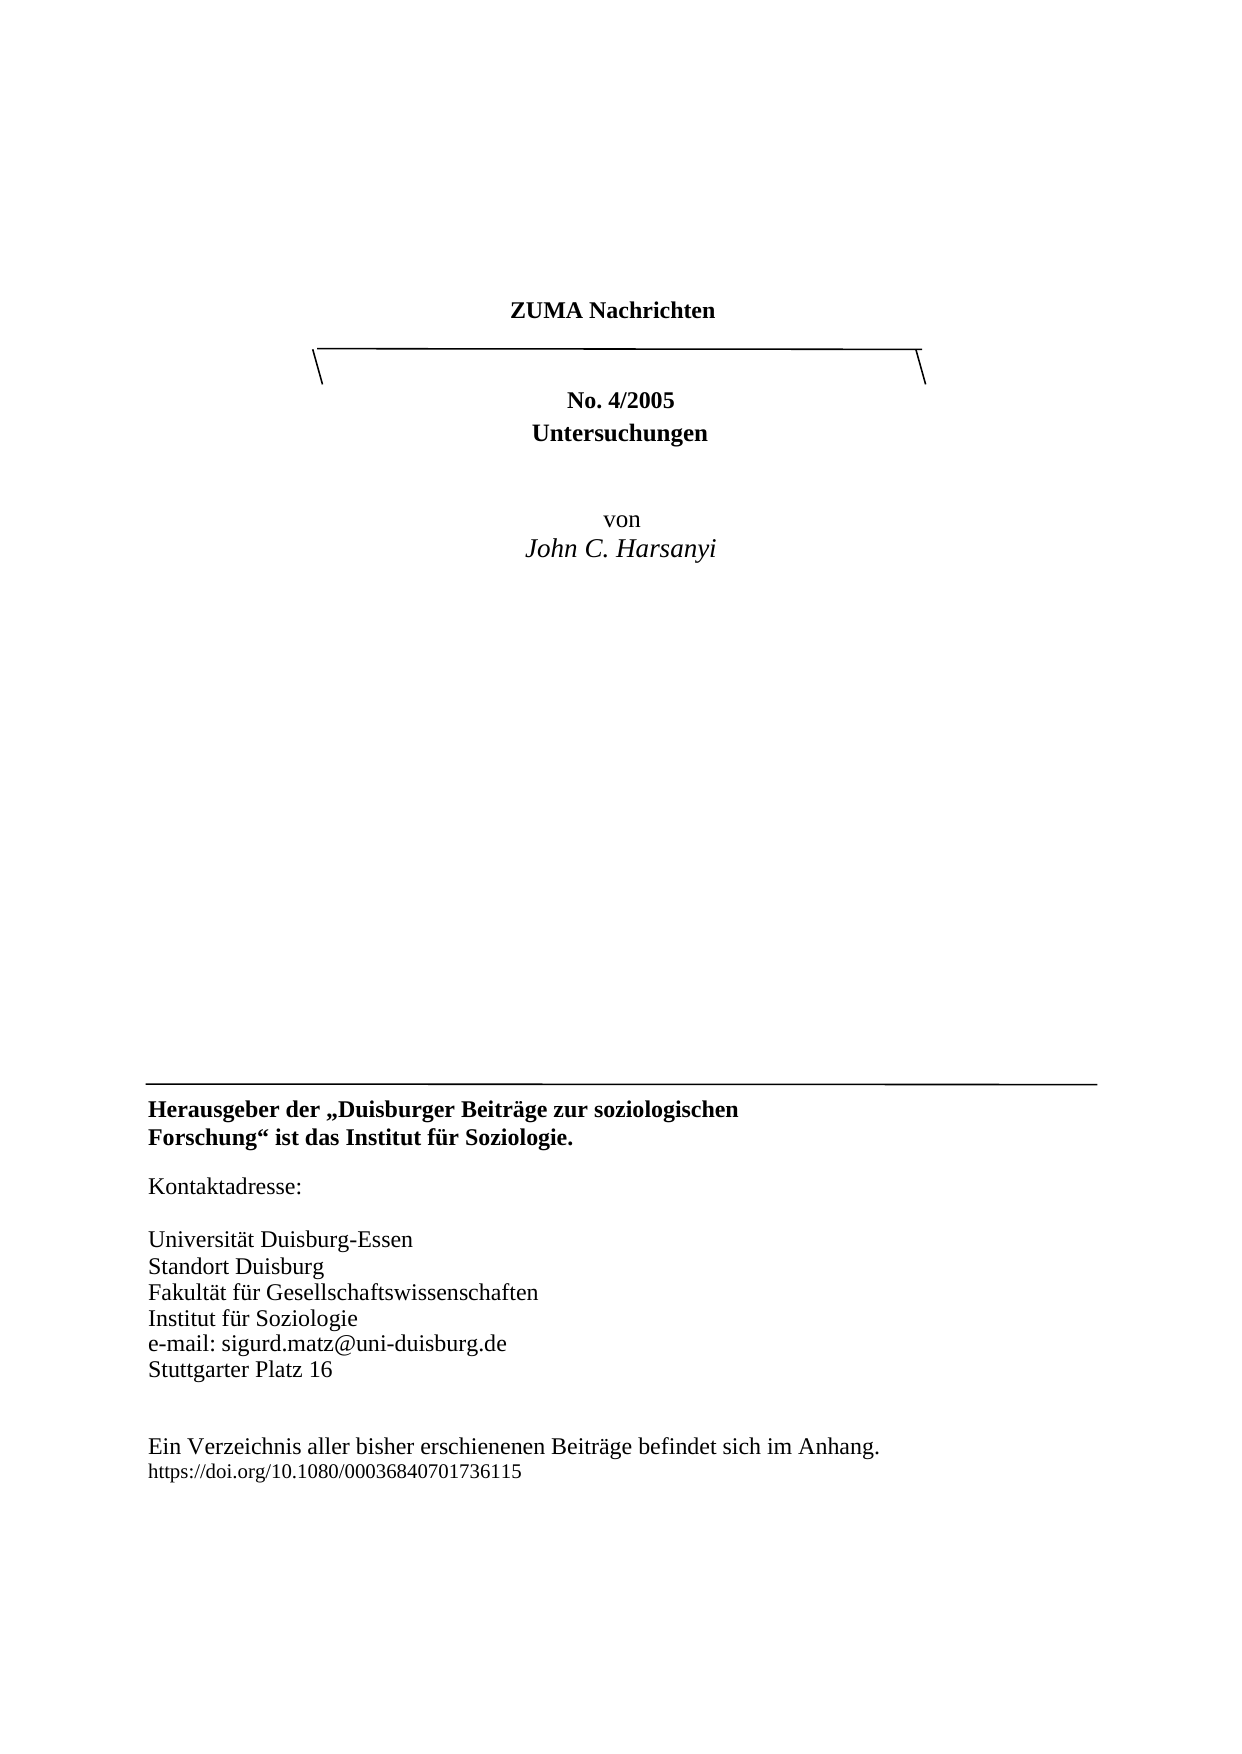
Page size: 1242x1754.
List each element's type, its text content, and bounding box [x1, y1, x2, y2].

text Standort Duisburg [148, 1253, 1092, 1280]
text Institut für Soziologie [148, 1306, 1092, 1332]
text von [148, 504, 1096, 533]
text John C. Harsanyi [148, 533, 1094, 564]
text No. 4/2005 [148, 386, 1094, 414]
text ZUMA Nachrichten [148, 297, 1077, 324]
text Untersuchungen [148, 418, 1092, 446]
text Ein Verzeichnis aller bisher erschienenen Beiträge befindet sich im Anhang. [148, 1432, 1092, 1459]
text e-mail: sigurd.matz@uni-duisburg.de [148, 1332, 1092, 1357]
text Fakultät für Gesellschaftswissenschaften [148, 1280, 1092, 1306]
text https://doi.org/10.1080/00036840701736115 [148, 1459, 1092, 1483]
text Universität Duisburg-Essen [148, 1225, 1092, 1253]
text Stuttgarter Platz 16 [148, 1357, 443, 1383]
text Herausgeber der „Duisburger Beiträge zur soziologischen Forschung“ ist das Institut für Soziologie. [148, 1096, 837, 1150]
text Kontaktadresse: [148, 1172, 1092, 1199]
